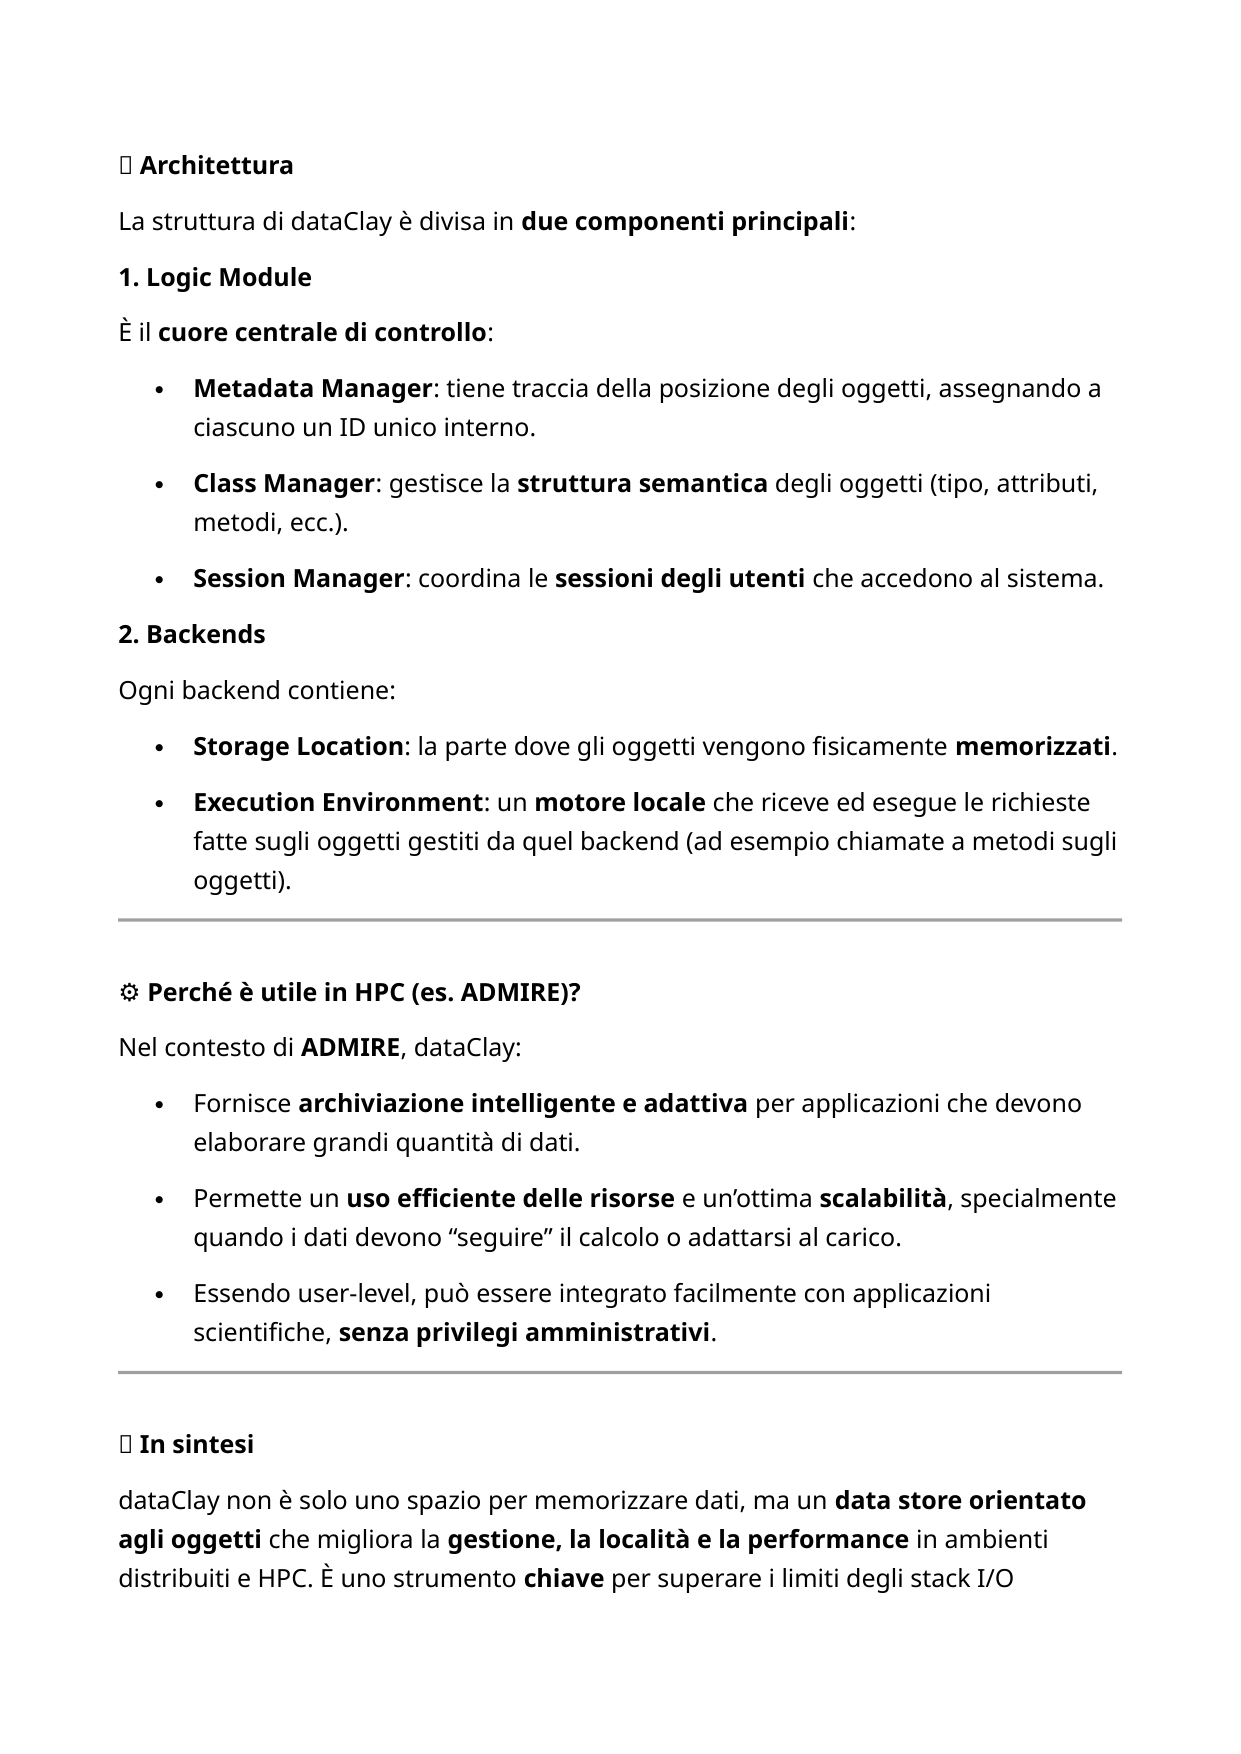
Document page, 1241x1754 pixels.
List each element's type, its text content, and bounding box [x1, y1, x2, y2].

text 1. Logic Module [118, 259, 1122, 293]
list Storage Location: la parte dove gli oggetti vengono fisicamente memorizzati. [156, 728, 1122, 762]
list Class Manager: gestisce la struttura semantica degli oggetti (tipo, attributi, metodi, ecc.). [156, 466, 1122, 539]
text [118, 1483, 1122, 1595]
list Session Manager: coordina le sessioni degli utenti che accedono al sistema. [156, 561, 1122, 595]
list Permette un uso efficiente delle risorse e un’ottima scalabilità, specialmente quando i dati devono “seguire” il calcolo o adattarsi al carico. [156, 1181, 1122, 1254]
text 2. Backends [118, 617, 1122, 651]
text ⚙️ Perché è utile in HPC (es. ADMIRE)? [118, 974, 1122, 1008]
list Metadata Manager: tiene traccia della posizione degli oggetti, assegnando a ciascuno un ID unico interno. [156, 371, 1122, 444]
list Essendo user-level, può essere integrato facilmente con applicazioni scientifiche, senza privilegi amministrativi. [156, 1276, 1122, 1349]
text Nel contesto di ADMIRE, dataClay: [118, 1030, 1122, 1064]
text La struttura di dataClay è divisa in due componenti principali: [118, 203, 1122, 237]
list Fornisce archiviazione intelligente e adattiva per applicazioni che devono elaborare grandi quantità di dati. [156, 1086, 1122, 1159]
text È il cuore centrale di controllo: [118, 315, 1122, 349]
text 🧱 Architettura [118, 148, 1122, 182]
text ✅ In sintesi [118, 1427, 1122, 1461]
list Execution Environment: un motore locale che riceve ed esegue le richieste fatte sugli oggetti gestiti da quel backend (ad esempio chiamate a metodi sugli oggetti). [156, 784, 1122, 897]
text Ogni backend contiene: [118, 673, 1122, 707]
